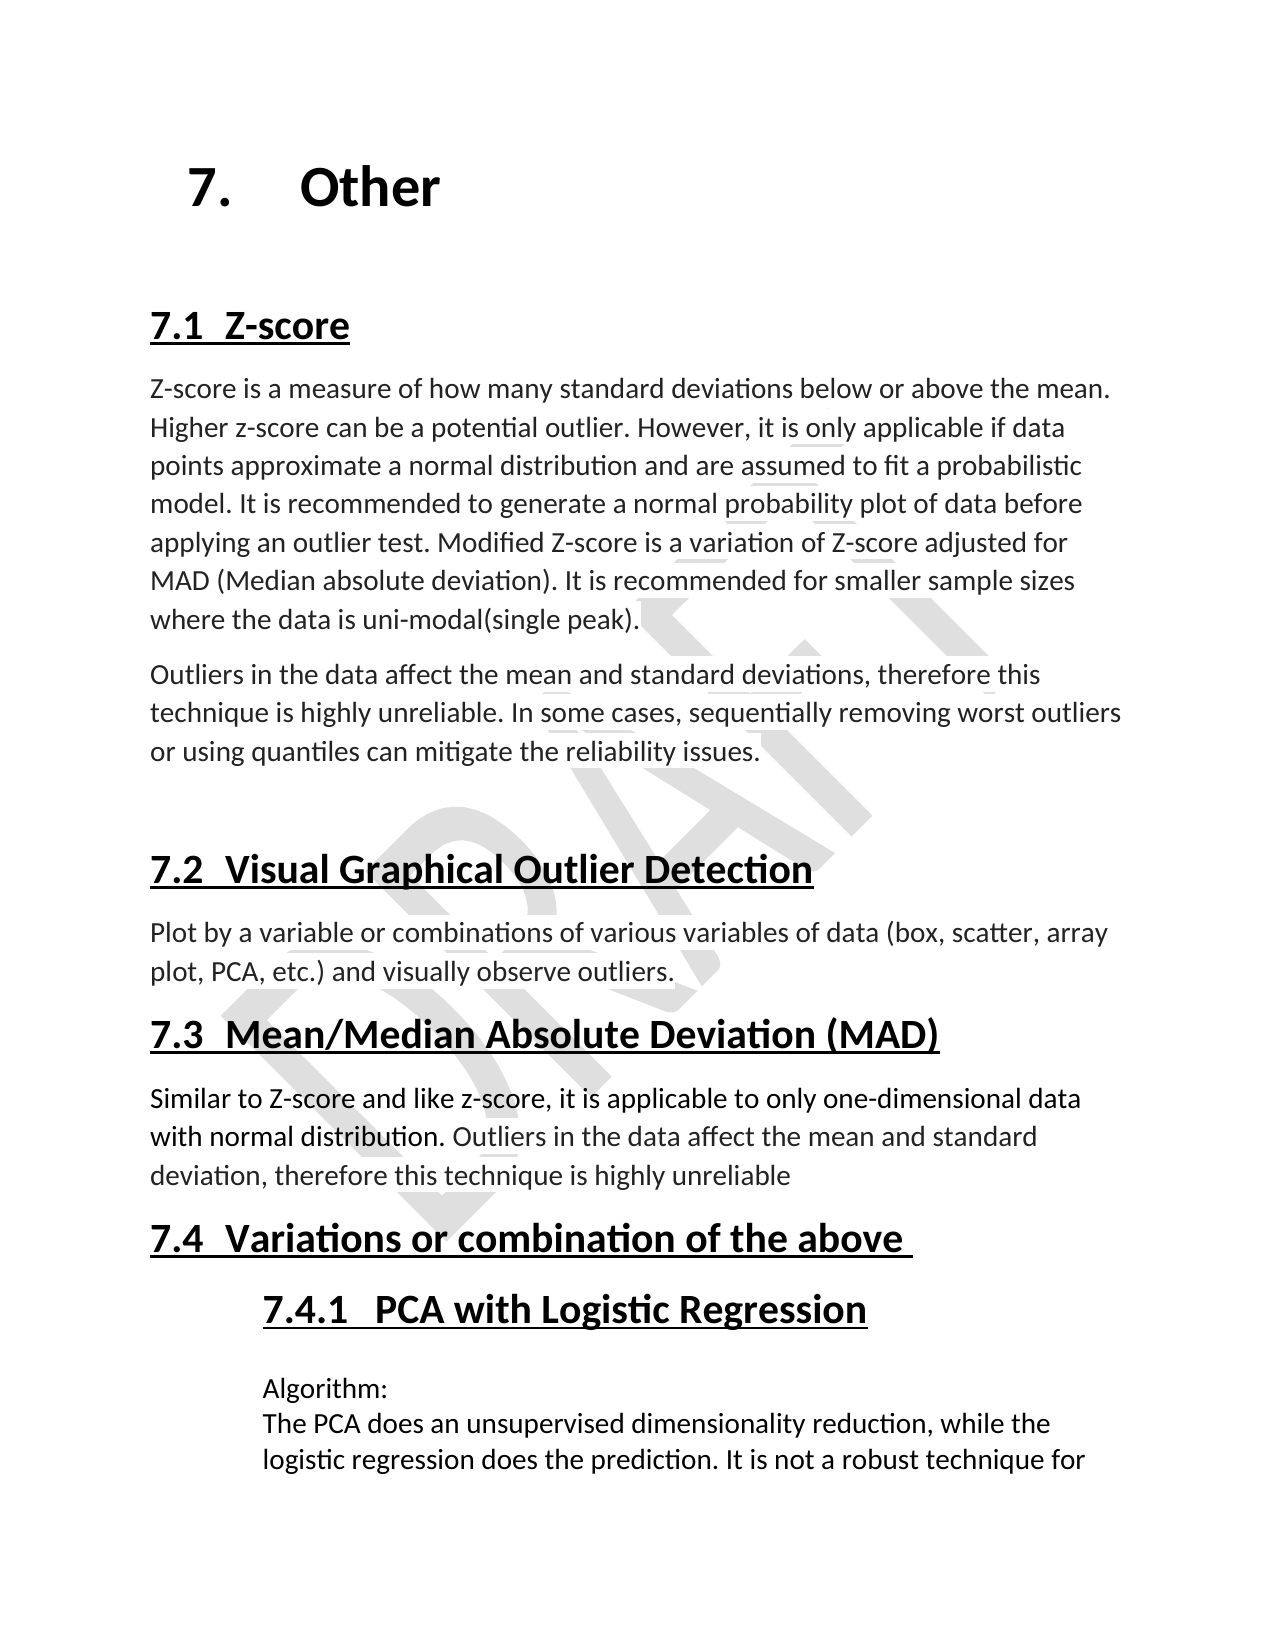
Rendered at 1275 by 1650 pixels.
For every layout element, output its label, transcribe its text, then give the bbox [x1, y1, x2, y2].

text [262, 1405, 1125, 1477]
text 7.3 Mean/Median Absolute Deviation (MAD) [150, 1008, 1125, 1059]
text Similar to Z-score and like z-score, it is applicable to only one-dimensional data with normal distribution. Outliers in the data affect the mean and standard deviation, therefore this technique is highly unreliable [150, 1080, 1125, 1192]
text 7.4 Variations or combination of the above [150, 1212, 1125, 1262]
text Plot by a variable or combinations of various variables of data (box, scatter, array plot, PCA, etc.) and visually observe outliers. [150, 914, 1125, 989]
list Other [187, 150, 1125, 221]
text Outliers in the data affect the mean and standard deviations, therefore this technique is highly unreliable. In some cases, sequentially removing worst outliers or using quantiles can mitigate the reliability issues. [150, 656, 1125, 768]
text 7.2 Visual Graphical Outlier Detection [150, 843, 1125, 894]
text 7.4.1 PCA with Logistic Regression [187, 1283, 1125, 1334]
text Algorithm: [225, 1370, 1125, 1405]
text Z-score is a measure of how many standard deviations below or above the mean. Higher z-score can be a potential outlier. However, it is only applicable if data points approximate a normal distribution and are assumed to fit a probabilistic model. It is recommended to generate a normal probability plot of data before applying an outlier test. Modified Z-score is a variation of Z-score adjusted for MAD (Median absolute deviation). It is recommended for smaller sample sizes where the data is uni-modal(single peak). [150, 370, 1125, 636]
text 7.1 Z-score [150, 299, 1125, 349]
